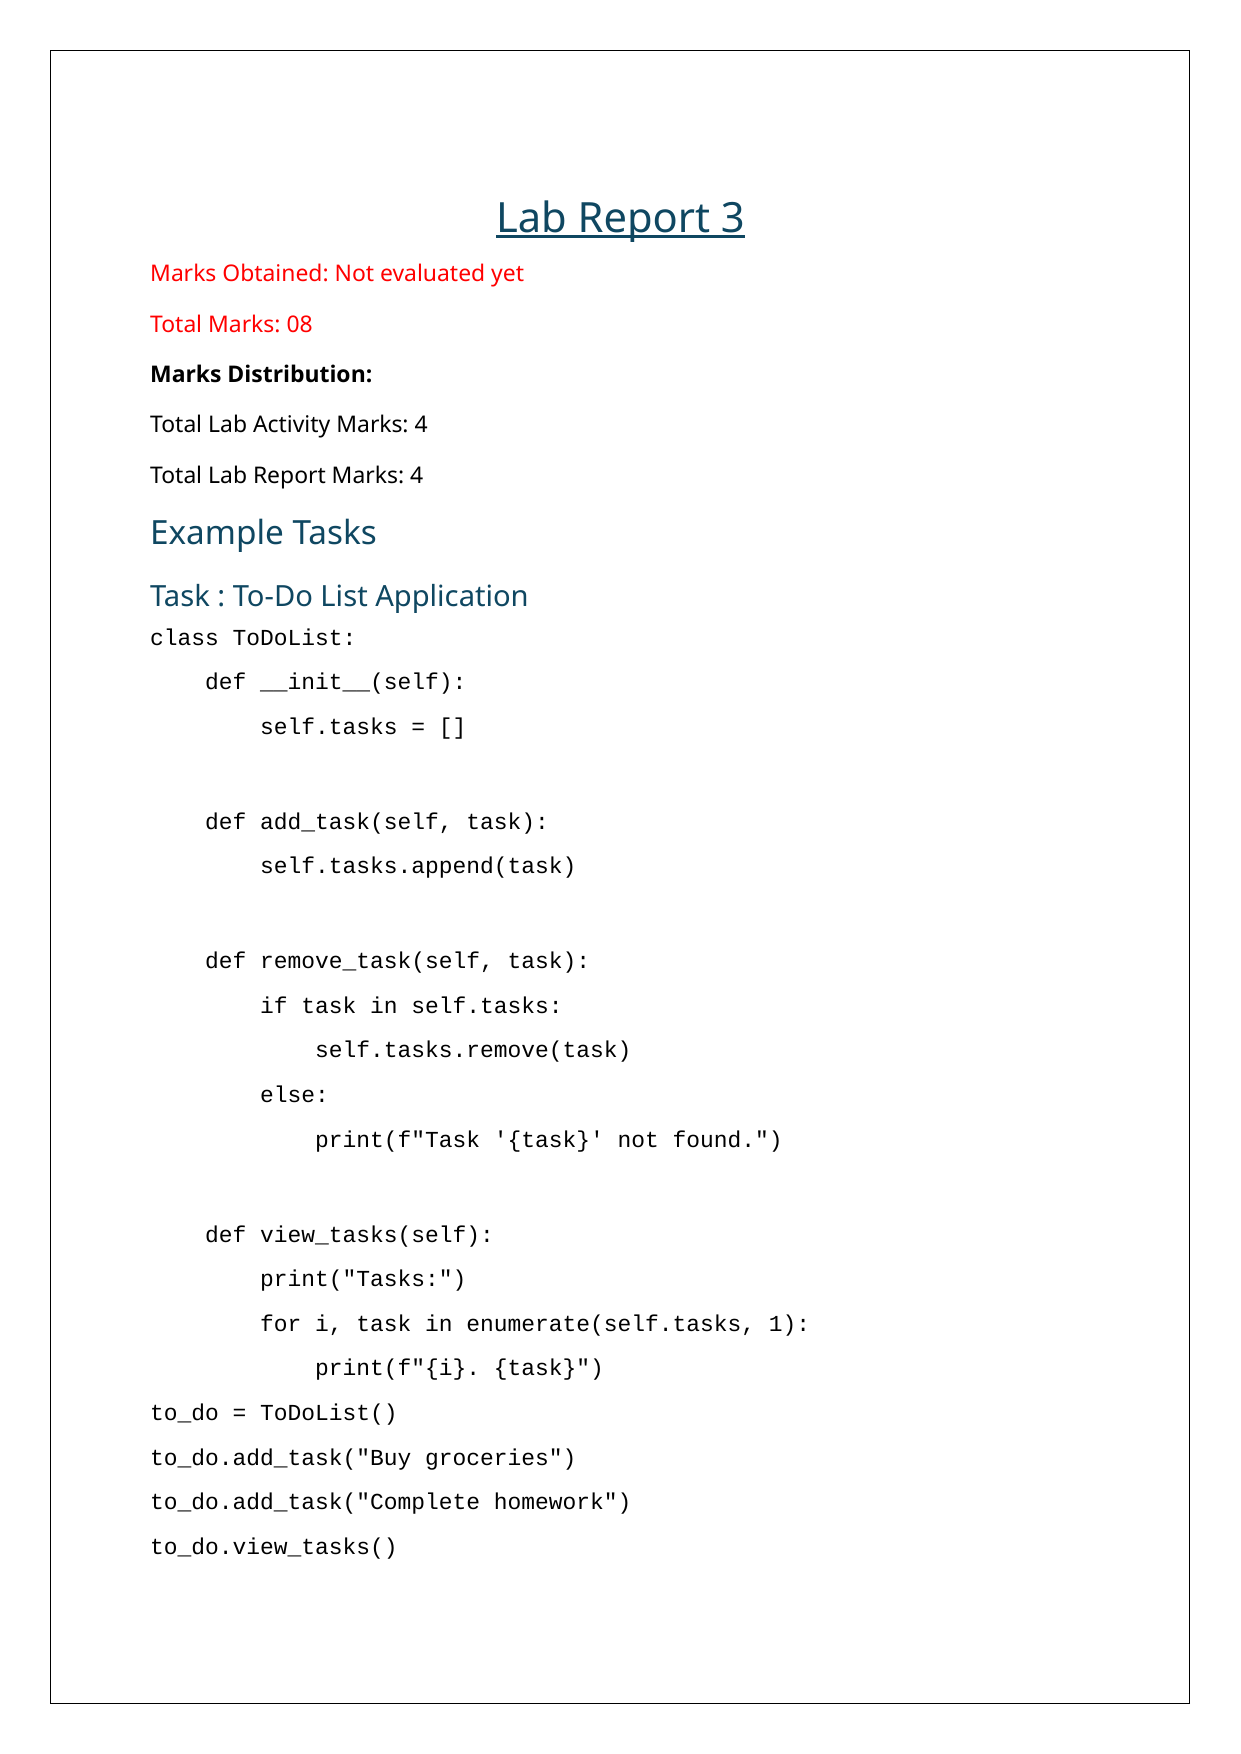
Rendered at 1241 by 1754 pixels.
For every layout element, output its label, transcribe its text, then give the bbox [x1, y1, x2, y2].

text Total Lab Activity Marks: 4 [150, 408, 1090, 439]
text def remove_task(self, task): [150, 950, 1090, 976]
text Marks Obtained: Not evaluated yet [150, 257, 1090, 288]
text to_do.view_tasks() [150, 1535, 1090, 1561]
text for i, task in enumerate(self.tasks, 1): [150, 1312, 1090, 1338]
subtitle Lab Report 3 [150, 187, 1090, 244]
text to_do.add_task("Complete homework") [150, 1491, 1090, 1516]
text else: [150, 1083, 1090, 1109]
text to_do = ToDoList() [150, 1401, 1090, 1427]
subtitle Example Tasks [150, 509, 1090, 554]
text self.tasks.append(task) [150, 855, 1090, 881]
text Marks Distribution: [150, 358, 1090, 389]
text Total Lab Report Marks: 4 [150, 459, 1090, 490]
text self.tasks = [] [150, 715, 1090, 741]
text def add_task(self, task): [150, 810, 1090, 836]
text def __init__(self): [150, 671, 1090, 696]
text to_do.add_task("Buy groceries") [150, 1446, 1090, 1472]
text if task in self.tasks: [150, 994, 1090, 1020]
text print("Tasks:") [150, 1268, 1090, 1293]
text self.tasks.remove(task) [150, 1039, 1090, 1065]
text print(f"{i}. {task}") [150, 1357, 1090, 1383]
subtitle Task : To-Do List Application [150, 575, 1090, 614]
text def view_tasks(self): [150, 1223, 1090, 1249]
text print(f"Task '{task}' not found.") [150, 1128, 1090, 1154]
text Total Marks: 08 [150, 307, 1090, 339]
text class ToDoList: [150, 626, 1090, 652]
